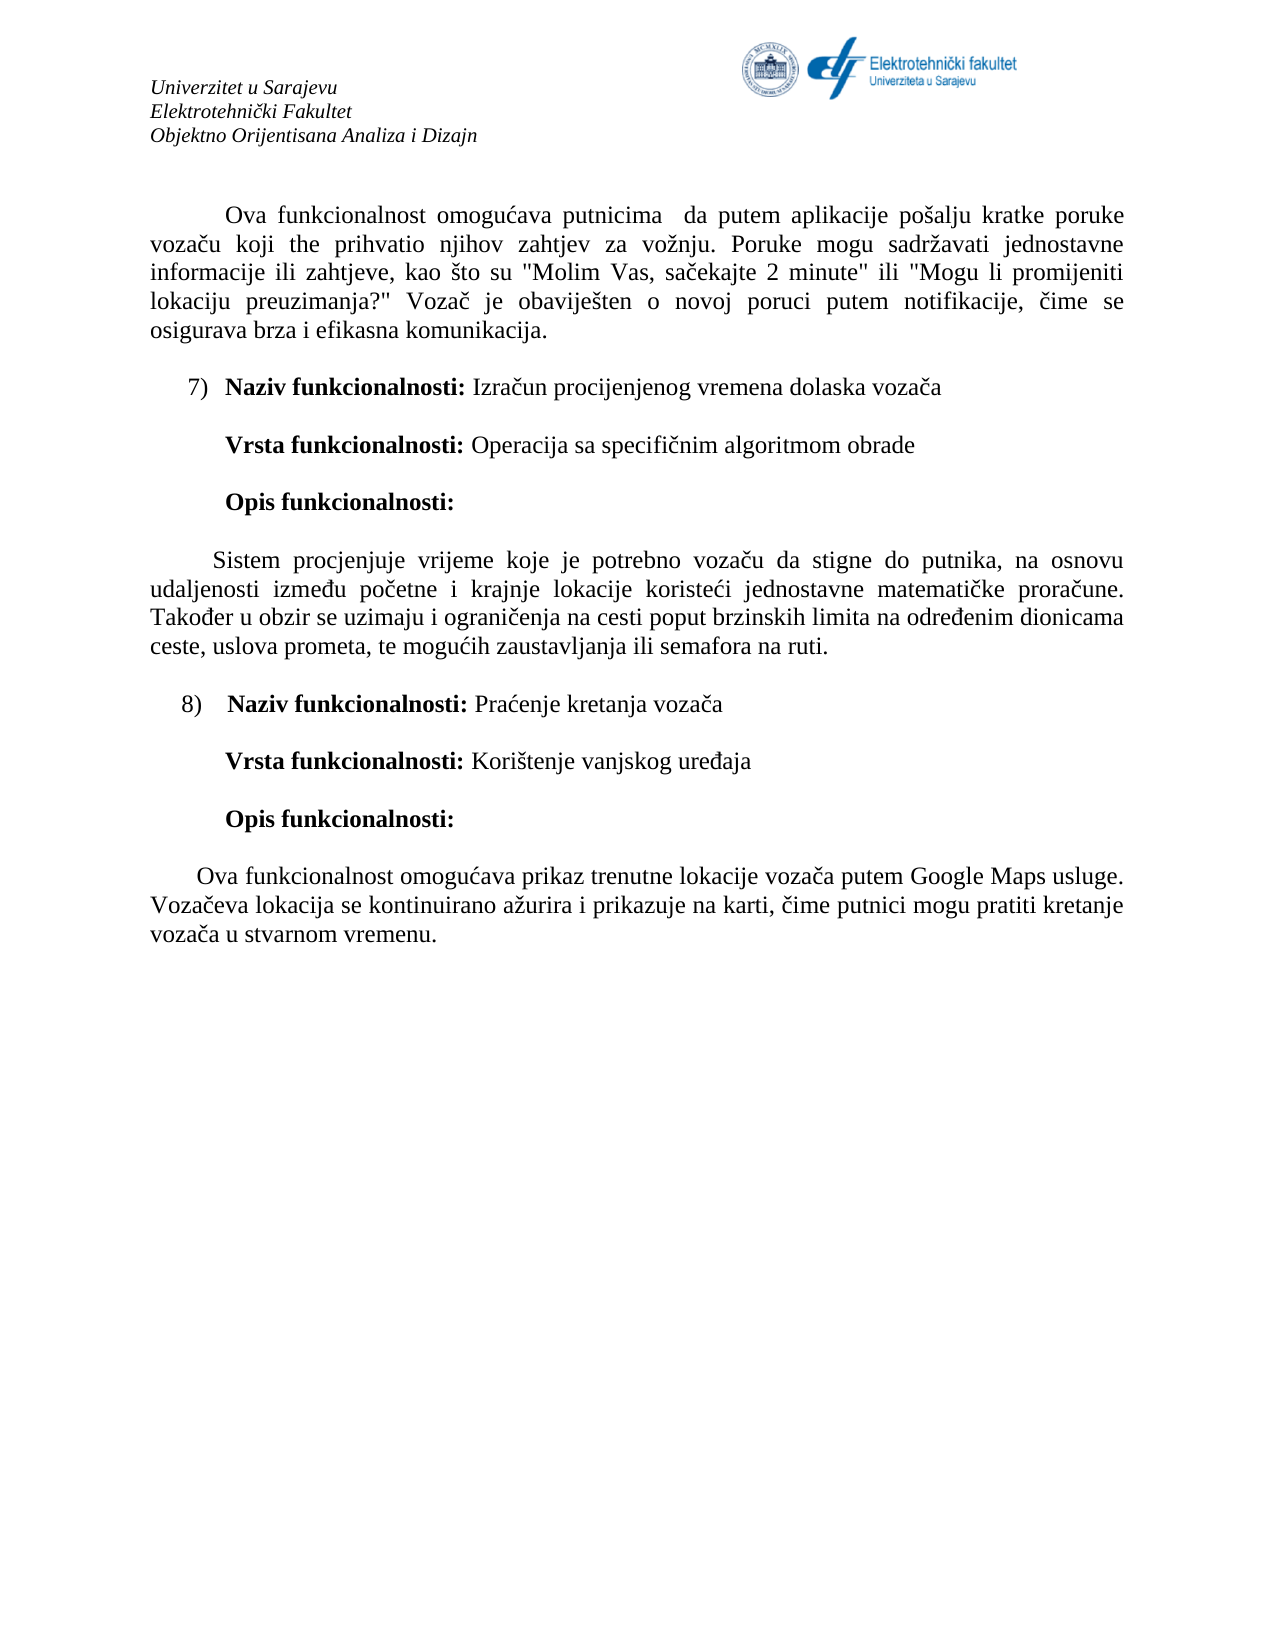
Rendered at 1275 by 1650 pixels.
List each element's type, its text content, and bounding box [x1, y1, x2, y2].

text Vrsta funkcionalnosti: Korištenje vanjskog uređaja [225, 746, 1125, 775]
text Ova funkcionalnost omogućava prikaz trenutne lokacije vozača putem Google Maps usluge. Vozačeva lokacija se kontinuirano ažurira i prikazuje na karti, čime putnici mogu pratiti kretanje vozača u stvarnom vremenu. [150, 861, 1125, 947]
text Ova funkcionalnost omogućava putnicima da putem aplikacije pošalju kratke poruke vozaču koji the prihvatio njihov zahtjev za vožnju. Poruke mogu sadržavati jednostavne informacije ili zahtjeve, kao što su "Molim Vas, sačekajte 2 minute" ili "Mogu li promijeniti lokaciju preuzimanja?" Vozač je obaviješten o novoj poruci putem notifikacije, čime se osigurava brza i efikasna komunikacija. [150, 200, 1125, 344]
text Opis funkcionalnosti: [225, 804, 1125, 832]
picture [736, 33, 1022, 104]
text Opis funkcionalnosti: [225, 487, 1125, 516]
text Vrsta funkcionalnosti: Operacija sa specifičnim algoritmom obrade [225, 430, 1125, 459]
text 8) Naziv funkcionalnosti: Praćenje kretanja vozača [150, 689, 1125, 717]
text Sistem procjenjuje vrijeme koje je potrebno vozaču da stigne do putnika, na osnovu udaljenosti između početne i krajnje lokacije koristeći jednostavne matematičke proračune. Također u obzir se uzimaju i ograničenja na cesti poput brzinskih limita na određenim dionicama ceste, uslova prometa, te mogućih zaustavljanja ili semafora na ruti. [150, 545, 1125, 660]
list Naziv funkcionalnosti: Izračun procijenjenog vremena dolaska vozača [187, 372, 1125, 401]
